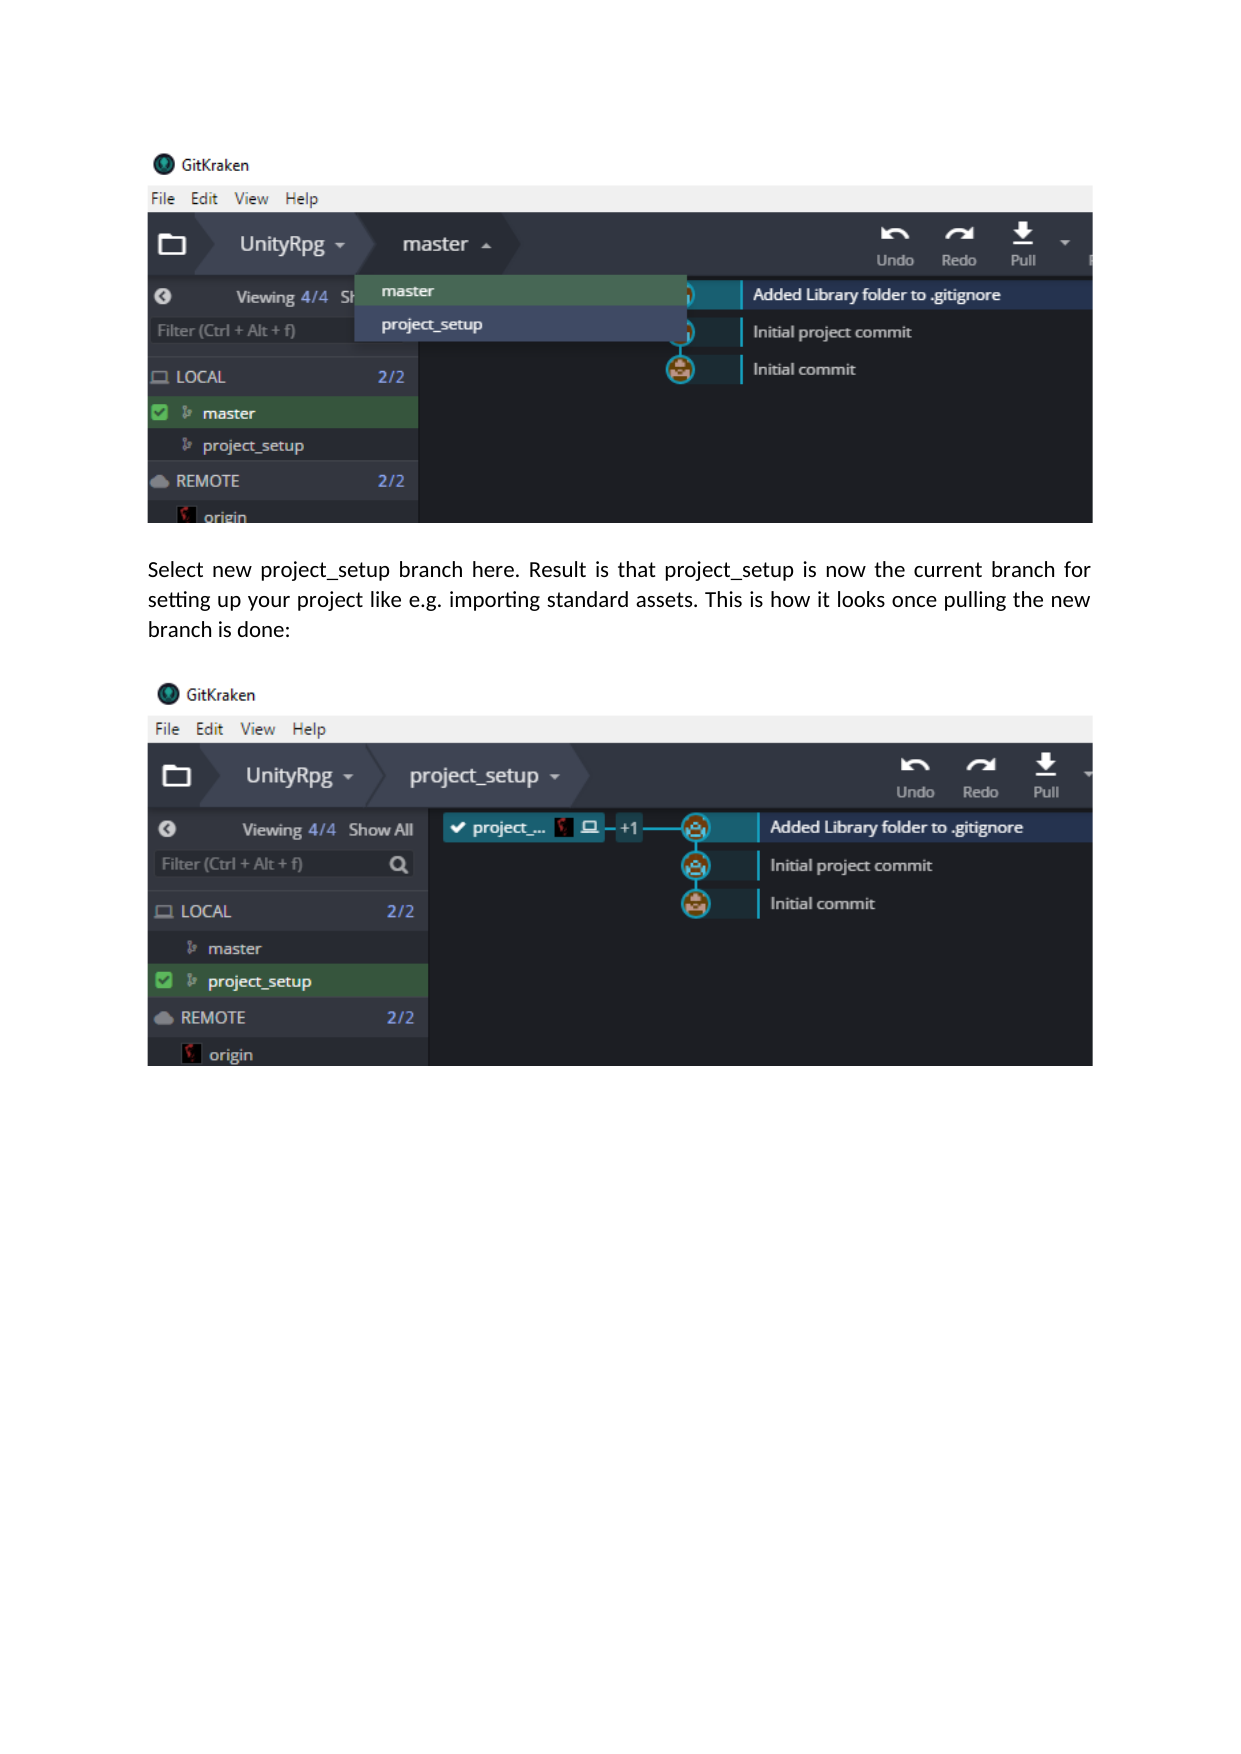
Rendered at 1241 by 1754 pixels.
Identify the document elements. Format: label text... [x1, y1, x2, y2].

text Select new project_setup branch here. Result is that project_setup is now the current branch for setting up your project like e.g. importing standard assets. This is how it looks once pulling the new branch is done: [148, 555, 1093, 643]
picture [147, 147, 1093, 523]
picture [147, 675, 1093, 1066]
